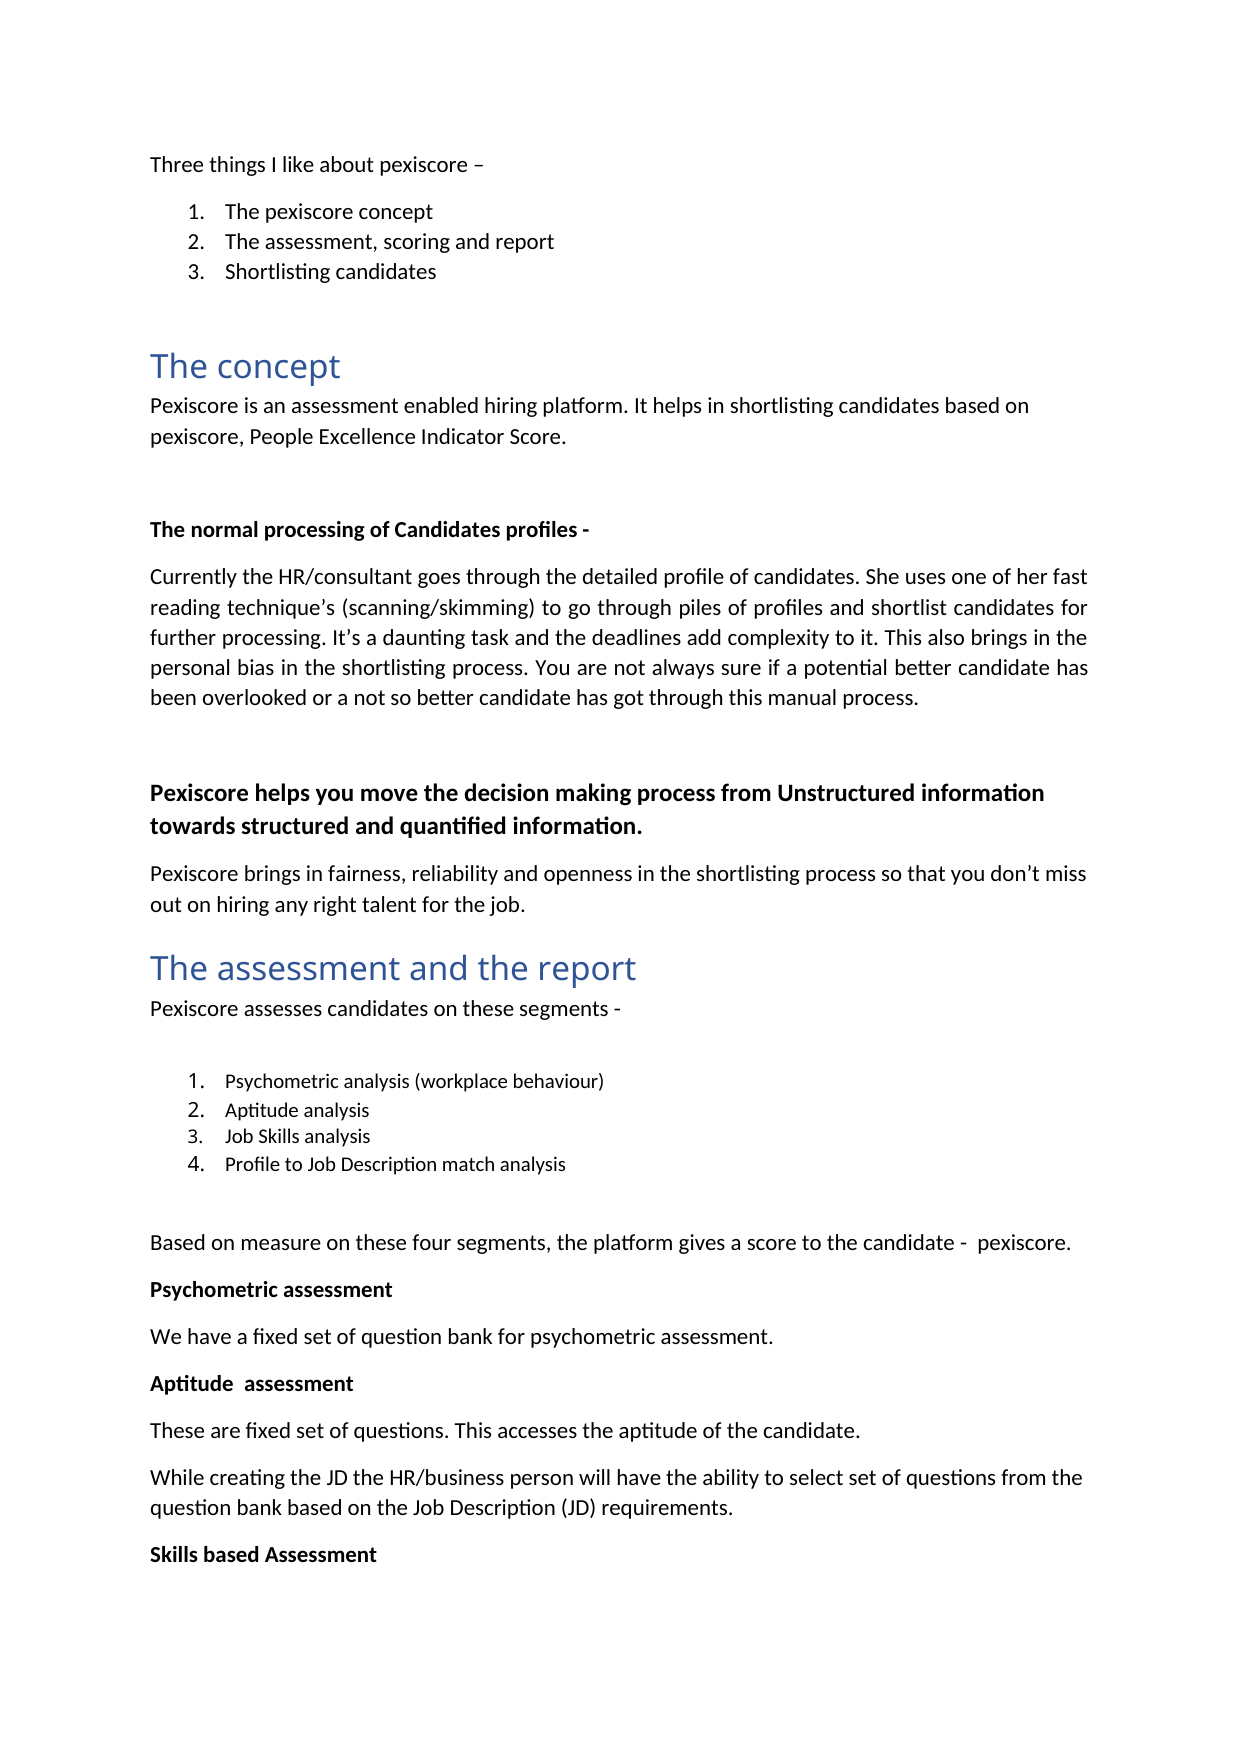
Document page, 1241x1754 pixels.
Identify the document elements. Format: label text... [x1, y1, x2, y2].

list Profile to Job Description match analysis [187, 1149, 1090, 1177]
text Pexiscore brings in fairness, reliability and openness in the shortlisting process so that you don’t miss out on hiring any right talent for the job. [150, 859, 1090, 918]
list The assessment, scoring and report [187, 227, 1090, 255]
list The pexiscore concept [187, 197, 1090, 225]
list Psychometric analysis (workplace behaviour) [187, 1066, 1090, 1095]
text Based on measure on these four segments, the platform gives a score to the candidate - pexiscore. [150, 1228, 1090, 1256]
list Aptitude analysis [187, 1095, 1090, 1123]
text Three things I like about pexiscore – [150, 150, 1090, 178]
text Psychometric assessment [150, 1275, 1090, 1303]
text Skills based Assessment [150, 1540, 1090, 1568]
text Pexiscore is an assessment enabled hiring platform. It helps in shortlisting candidates based on pexiscore, People Excellence Indicator Score. [150, 392, 1090, 450]
text While creating the JD the HR/business person will have the ability to select set of questions from the question bank based on the Job Description (JD) requirements. [150, 1463, 1090, 1521]
subtitle The concept [150, 343, 1090, 388]
text Currently the HR/consultant goes through the detailed profile of candidates. She uses one of her fast reading technique’s (scanning/skimming) to go through piles of profiles and shortlist candidates for further processing. It’s a daunting task and the deadlines add complexity to it. This also brings in the personal bias in the shortlisting process. You are not always sure if a potential better candidate has been overlooked or a not so better candidate has got through this manual process. [150, 562, 1090, 711]
text We have a fixed set of question bank for psychometric assessment. [150, 1322, 1090, 1350]
subtitle The assessment and the report [150, 945, 1090, 990]
text Pexiscore helps you move the decision making process from Unstructured information towards structured and quantified information. [150, 777, 1090, 841]
text These are fixed set of questions. This accesses the aptitude of the candidate. [150, 1416, 1090, 1444]
text Aptitude assessment [150, 1369, 1090, 1397]
text The normal processing of Candidates profiles - [150, 516, 1090, 544]
list Job Skills analysis [187, 1123, 1090, 1149]
text Pexiscore assesses candidates on these segments - [150, 994, 1090, 1022]
list Shortlisting candidates [187, 257, 1090, 285]
